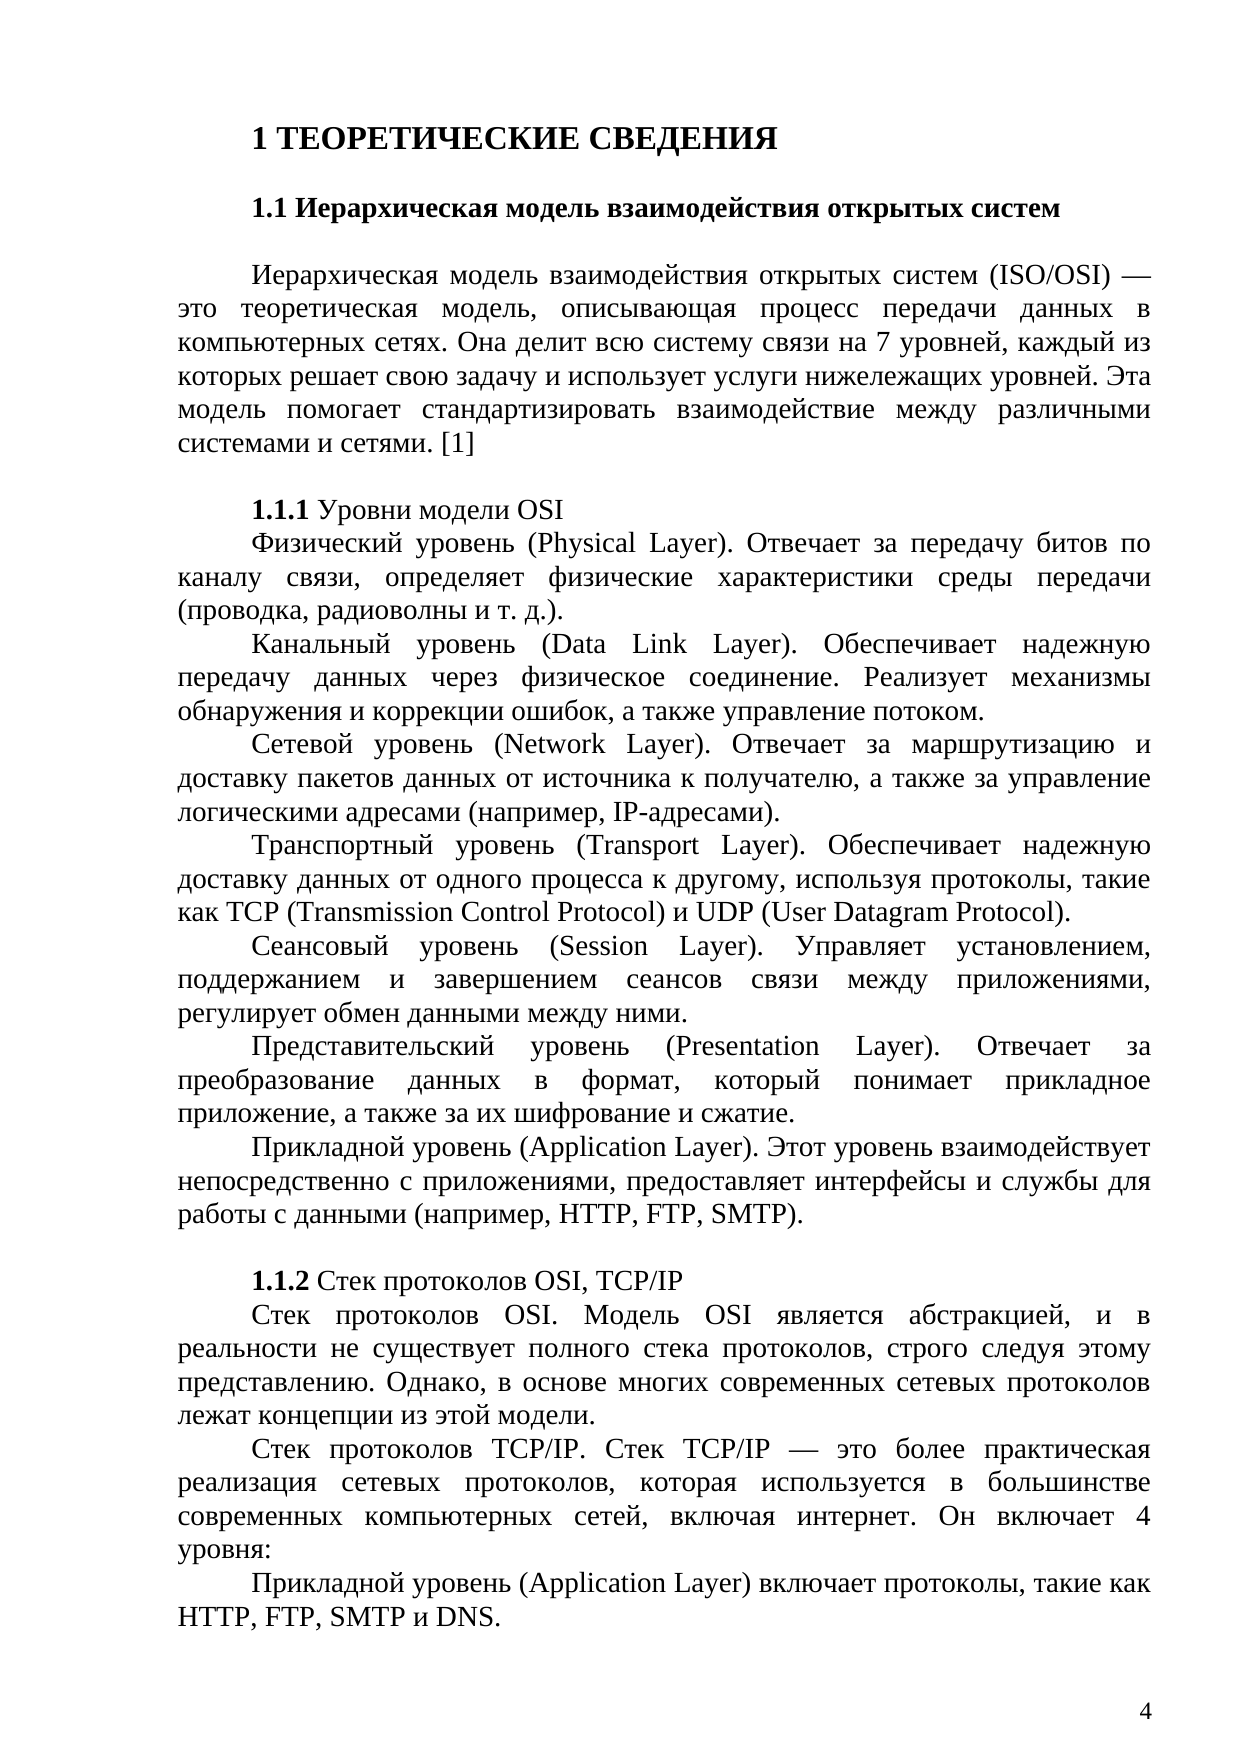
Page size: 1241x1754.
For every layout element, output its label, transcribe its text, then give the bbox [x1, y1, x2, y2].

text Прикладной уровень (Application Layer). Этот уровень взаимодействует непосредственно с приложениями, предоставляет интерфейсы и службы для работы с данными (например, HTTP, FTP, SMTP). [177, 1129, 1152, 1230]
text Стек протоколов OSI. Модель OSI является абстракцией, и в реальности не существует полного стека протоколов, строго следуя этому представлению. Однако, в основе многих современных сетевых протоколов лежат концепции из этой модели. [177, 1297, 1152, 1431]
text Представительский уровень (Presentation Layer). Отвечает за преобразование данных в формат, который понимает прикладное приложение, а также за их шифрование и сжатие. [177, 1028, 1152, 1129]
text Транспортный уровень (Transport Layer). Обеспечивает надежную доставку данных от одного процесса к другому, используя протоколы, такие как TCP (Transmission Control Protocol) и UDP (User Datagram Protocol). [177, 827, 1152, 928]
text 1.1.2 Стек протоколов OSI, TCP/IP [177, 1263, 1152, 1297]
text Стек протоколов TCP/IP. Стек TCP/IP — это более практическая реализация сетевых протоколов, которая используется в большинстве современных компьютерных сетей, включая интернет. Он включает 4 уровня: [177, 1431, 1152, 1565]
text Иерархическая модель взаимодействия открытых систем (ISO/OSI) — это теоретическая модель, описывающая процесс передачи данных в компьютерных сетях. Она делит всю систему связи на 7 уровней, каждый из которых решает свою задачу и использует услуги нижележащих уровней. Эта модель помогает стандартизировать взаимодействие между различными системами и сетями. [1] [177, 257, 1152, 458]
text Канальный уровень (Data Link Layer). Обеспечивает надежную передачу данных через физическое соединение. Реализует механизмы обнаружения и коррекции ошибок, а также управление потоком. [177, 626, 1152, 727]
list Иерархическая модель взаимодействия открытых систем [177, 190, 1152, 223]
list 1 ТЕОРЕТИЧЕСКИЕ СВЕДЕНИЯ [177, 118, 1152, 156]
text 1.1.1 Уровни модели OSI [177, 492, 1152, 525]
text Сетевой уровень (Network Layer). Отвечает за маршрутизацию и доставку пакетов данных от источника к получателю, а также за управление логическими адресами (например, IP-адресами). [177, 727, 1152, 827]
text Прикладной уровень (Application Layer) включает протоколы, такие как HTTP, FTP, SMTP и DNS. [177, 1565, 1152, 1632]
text Сеансовый уровень (Session Layer). Управляет установлением, поддержанием и завершением сеансов связи между приложениями, регулирует обмен данными между ними. [177, 928, 1152, 1028]
text Физический уровень (Physical Layer). Отвечает за передачу битов по каналу связи, определяет физические характеристики среды передачи (проводка, радиоволны и т. д.). [177, 525, 1152, 626]
